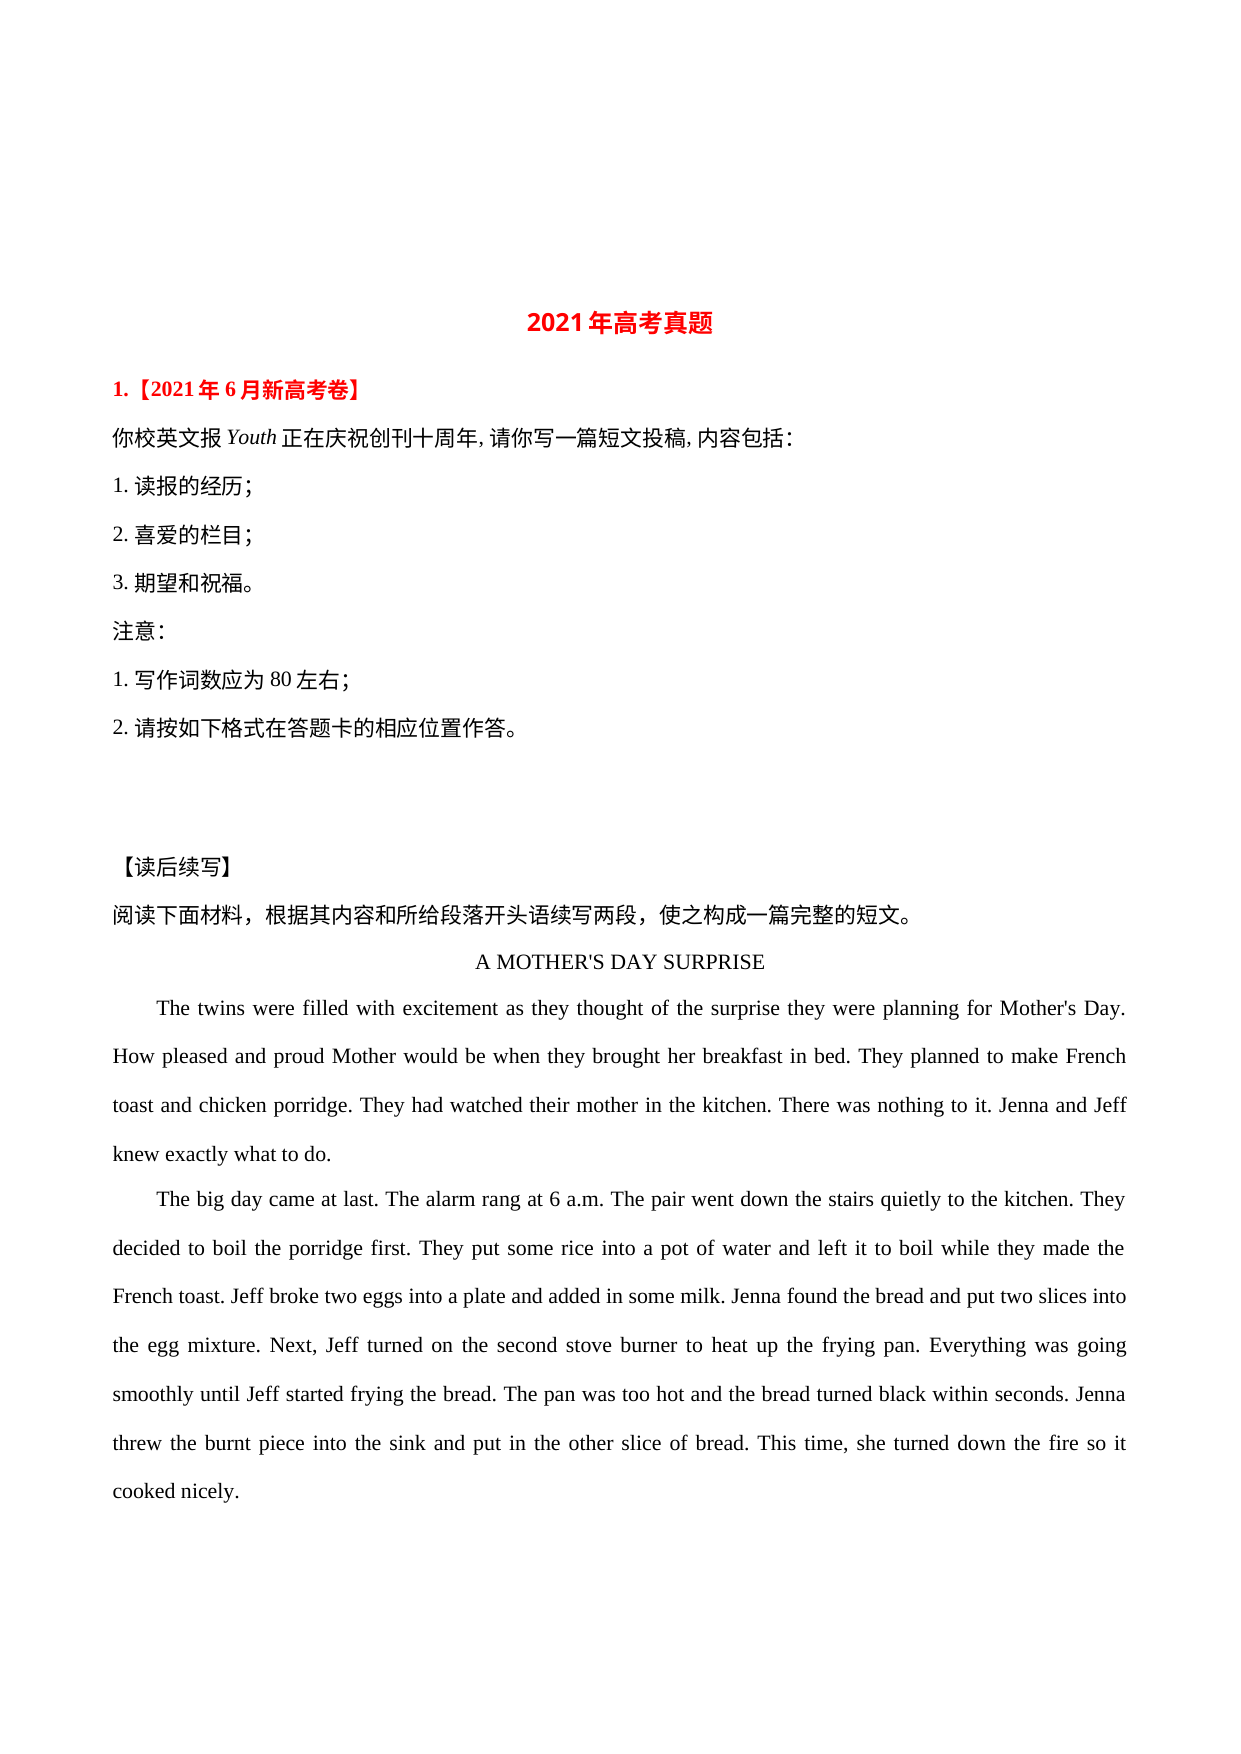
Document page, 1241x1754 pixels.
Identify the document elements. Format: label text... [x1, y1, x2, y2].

text 阅读下面材料，根据其内容和所给段落开头语续写两段，使之构成一篇完整的短文。 [112, 897, 1128, 930]
text 2. 喜爱的栏目； [112, 517, 1128, 550]
text 1. 读报的经历； [112, 469, 1128, 501]
text The big day came at last. The alarm rang at 6 a.m. The pair went down the stairs quietly to the kitchen. They decided to boil the porridge first. They put some rice into a pot of water and left it to boil while they made the French toast. Jeff broke two eggs into a plate and added in some milk. Jenna found the bread and put two slices into the egg mixture. Next, Jeff turned on the second stove burner to heat up the frying pan. Everything was going smoothly until Jeff started frying the bread. The pan was too hot and the bread turned black within seconds. Jenna threw the burnt piece into the sink and put in the other slice of bread. This time, she turned down the fire so it cooked nicely. [112, 1182, 1128, 1507]
text The twins were filled with excitement as they thought of the surprise they were planning for Mother's Day. How pleased and proud Mother would be when they brought her breakfast in bed. They planned to make French toast and chicken porridge. They had watched their mother in the kitchen. There was nothing to it. Jenna and Jeff knew exactly what to do. [112, 991, 1128, 1169]
text 3. 期望和祝福。 [112, 566, 1128, 598]
text A MOTHER'S DAY SURPRISE [112, 946, 1128, 978]
text 2021年高考真题 [112, 289, 1128, 354]
text 1.【2021年6月新高考卷】 [112, 372, 1128, 405]
text 1. 写作词数应为80左右； [112, 662, 1128, 695]
text 2. 请按如下格式在答题卡的相应位置作答。 [112, 711, 1128, 743]
text 注意： [112, 614, 1128, 646]
text 【读后续写】 [112, 849, 1128, 882]
text 你校英文报Youth正在庆祝创刊十周年, 请你写一篇短文投稿, 内容包括： [112, 421, 1128, 453]
